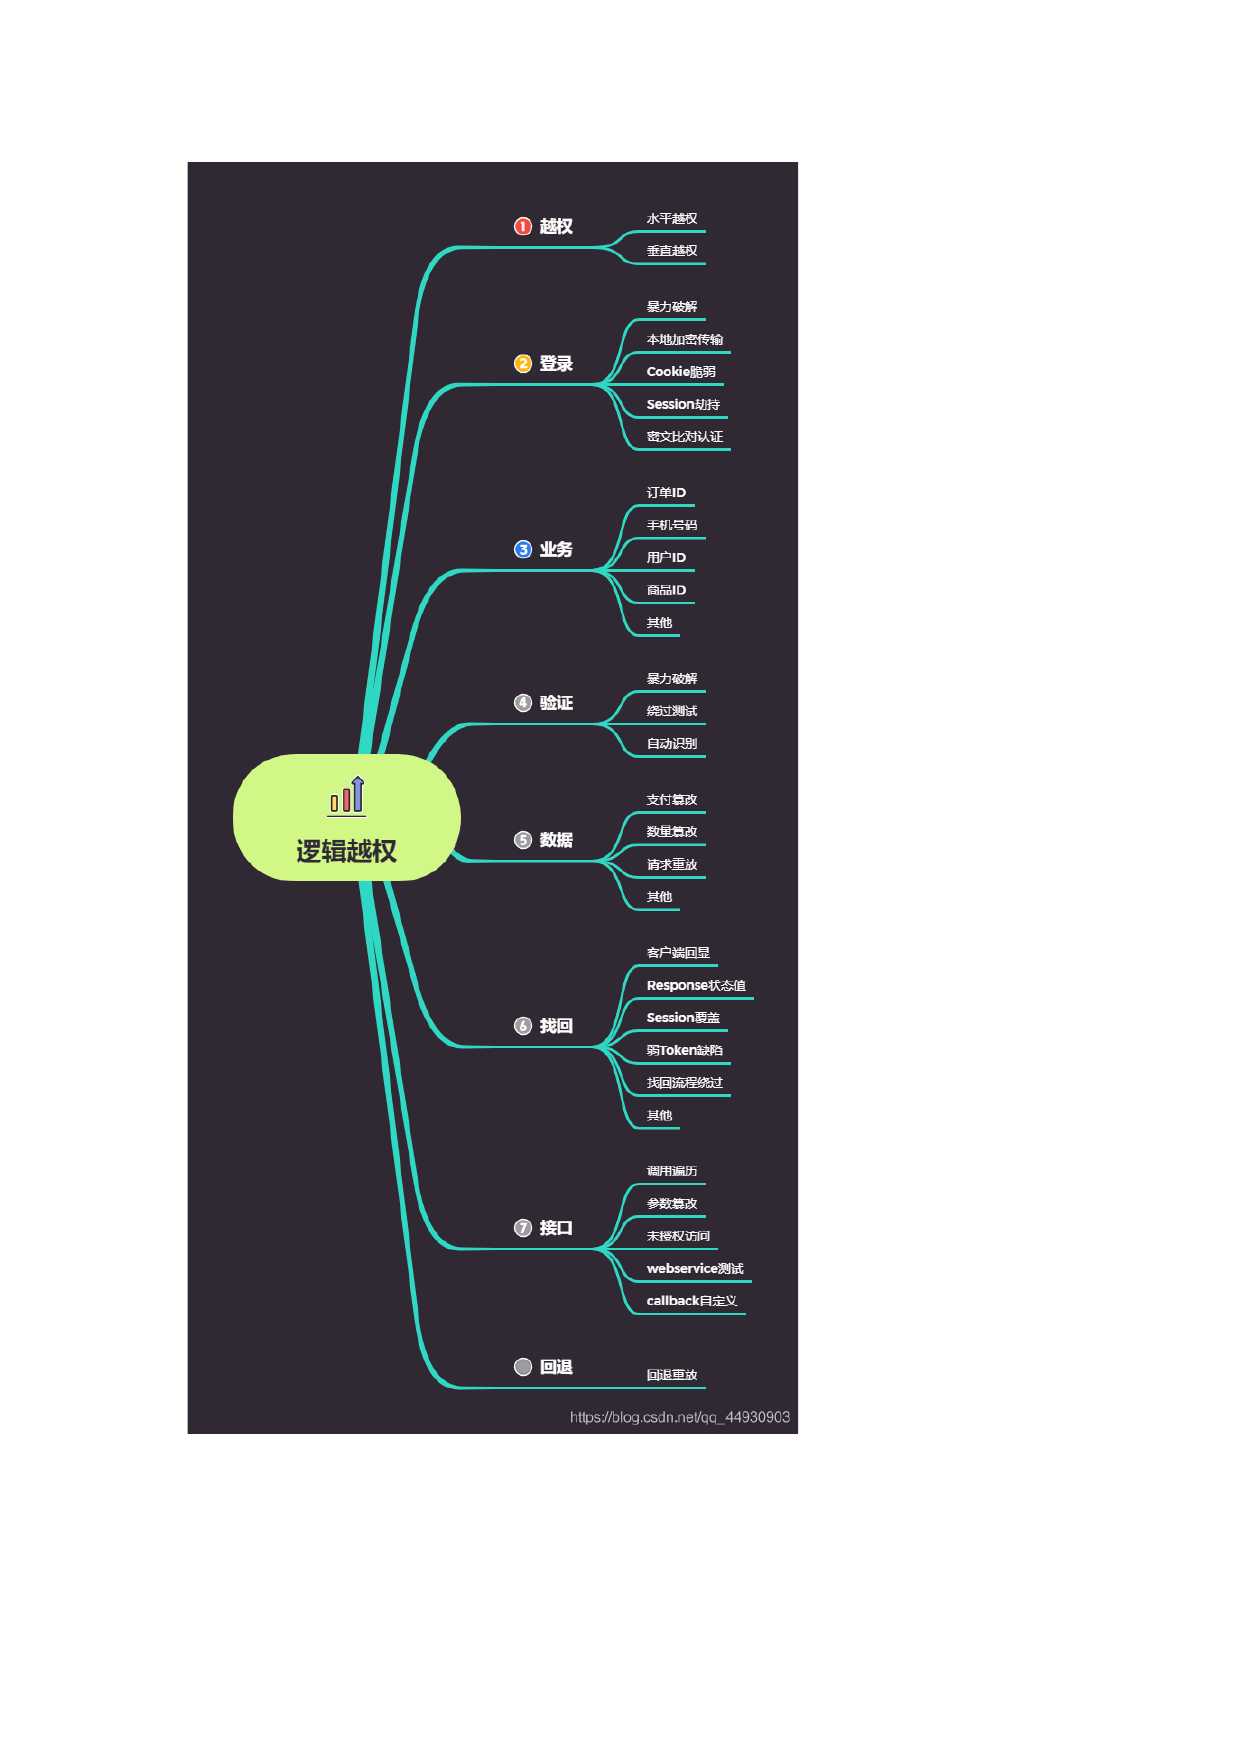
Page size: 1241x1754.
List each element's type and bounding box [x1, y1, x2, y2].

picture [187, 162, 799, 1434]
